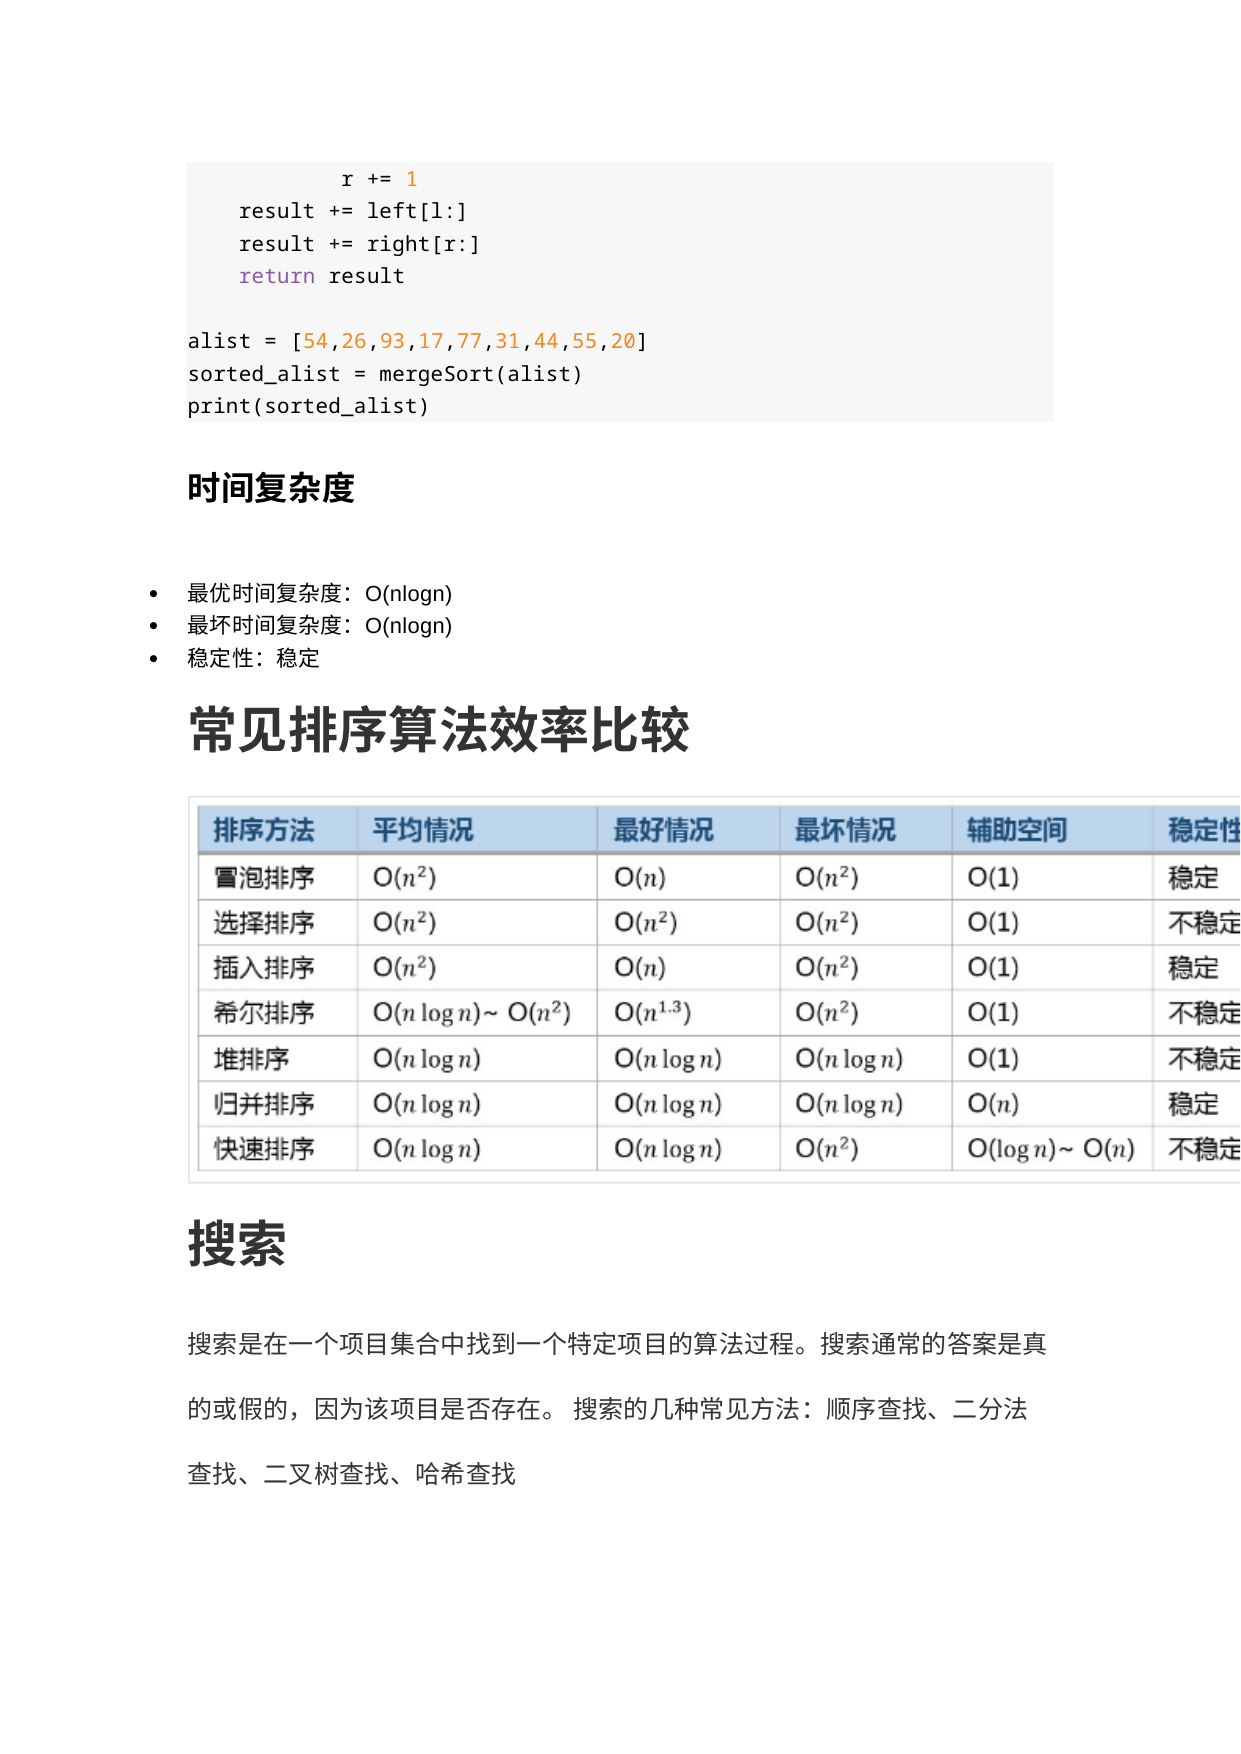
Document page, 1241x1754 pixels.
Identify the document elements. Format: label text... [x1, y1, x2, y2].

text print(sorted_alist) [187, 389, 1053, 422]
list 最坏时间复杂度：O(nlogn) [150, 608, 1053, 640]
subtitle 搜索 [187, 1192, 1053, 1289]
text return result [187, 259, 1053, 292]
subtitle 常见排序算法效率比较 [187, 678, 1053, 775]
text alist = [54,26,93,17,77,31,44,55,20] [187, 324, 1053, 357]
text sorted_alist = mergeSort(alist) [187, 357, 1053, 389]
text 搜索是在一个项目集合中找到一个特定项目的算法过程。搜索通常的答案是真的或假的，因为该项目是否存在。 搜索的几种常见方法：顺序查找、二分法查找、二叉树查找、哈希查找 [187, 1310, 1053, 1505]
list 稳定性：稳定 [150, 640, 1053, 673]
text r += 1 [187, 162, 1053, 194]
subtitle 时间复杂度 [187, 454, 1053, 519]
picture [187, 796, 1241, 1187]
list 最优时间复杂度：O(nlogn) [150, 575, 1053, 608]
text result += left[l:] [187, 194, 1053, 227]
text result += right[r:] [187, 227, 1053, 259]
